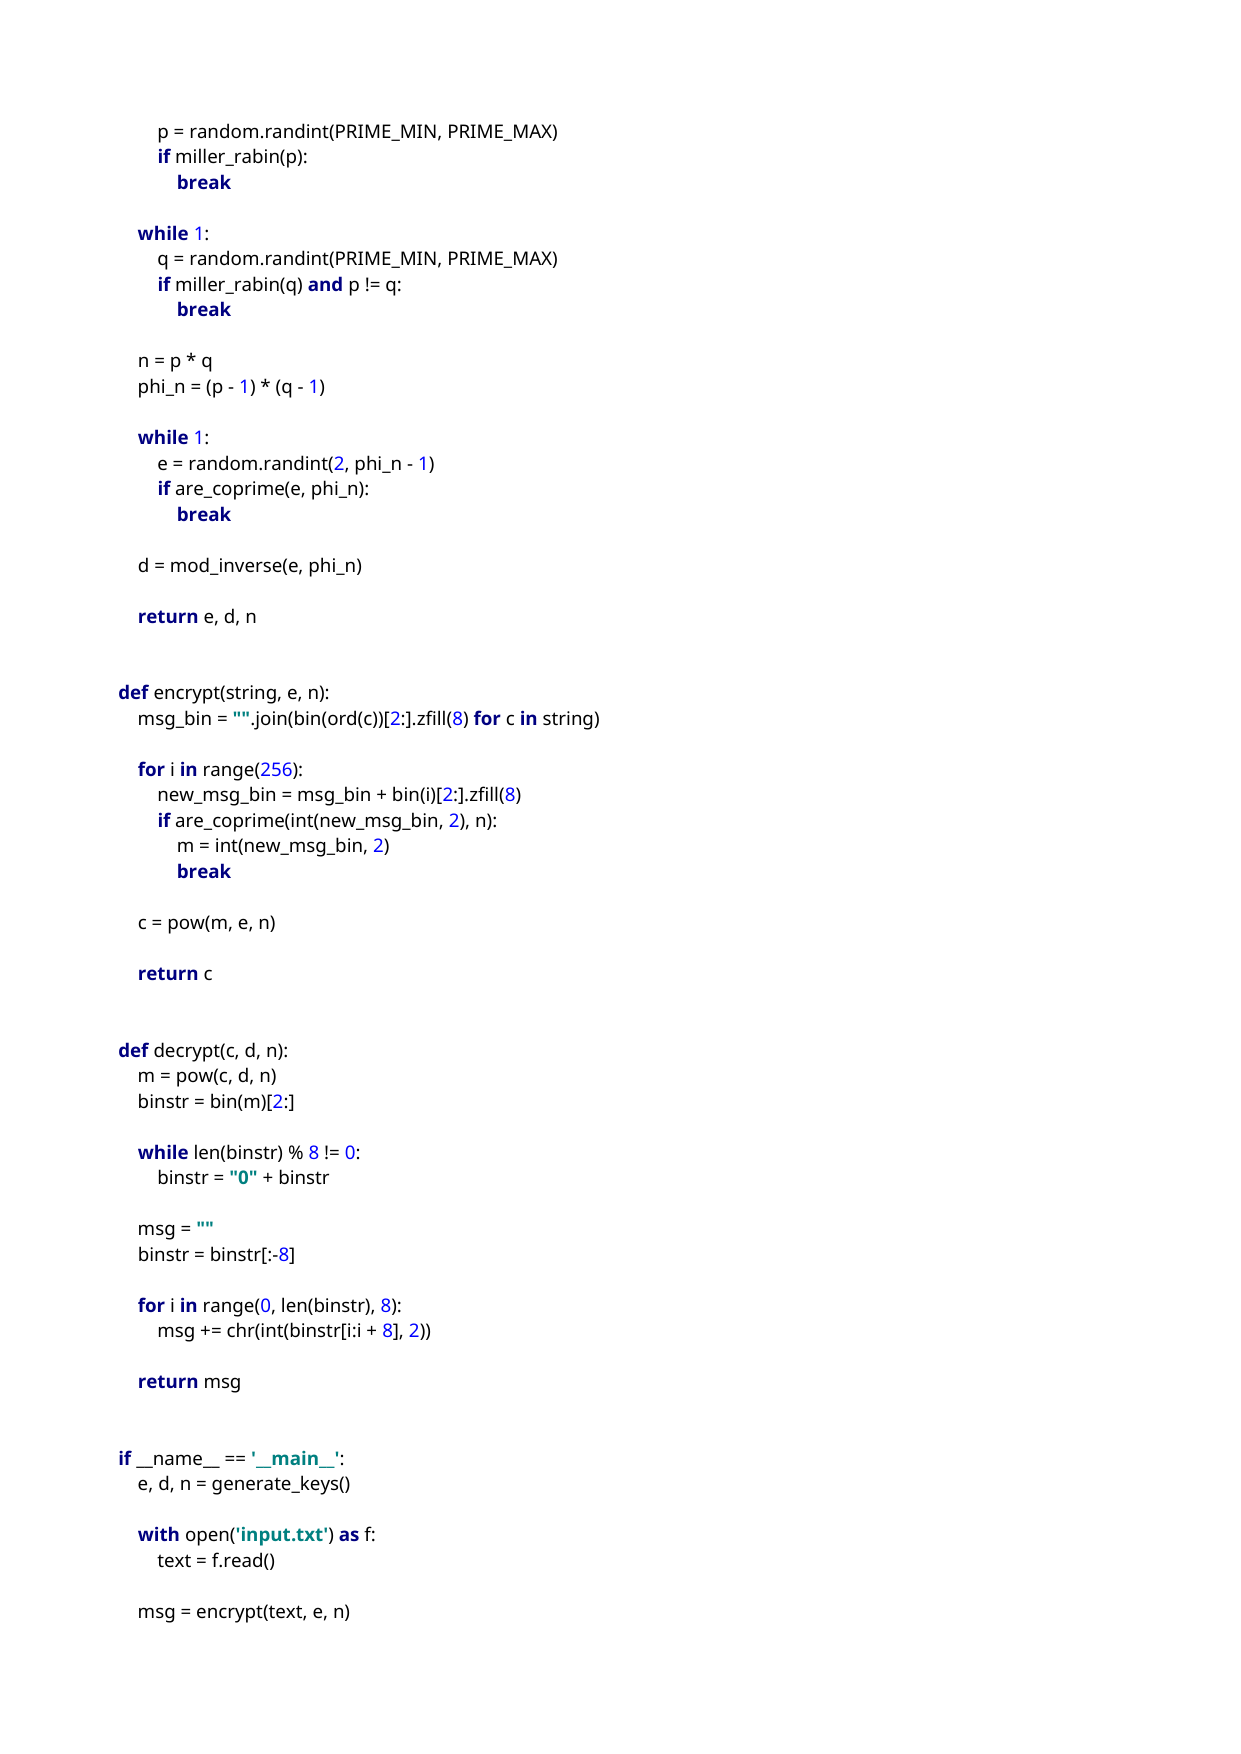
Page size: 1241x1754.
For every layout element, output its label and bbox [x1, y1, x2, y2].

text [118, 118, 1122, 1624]
